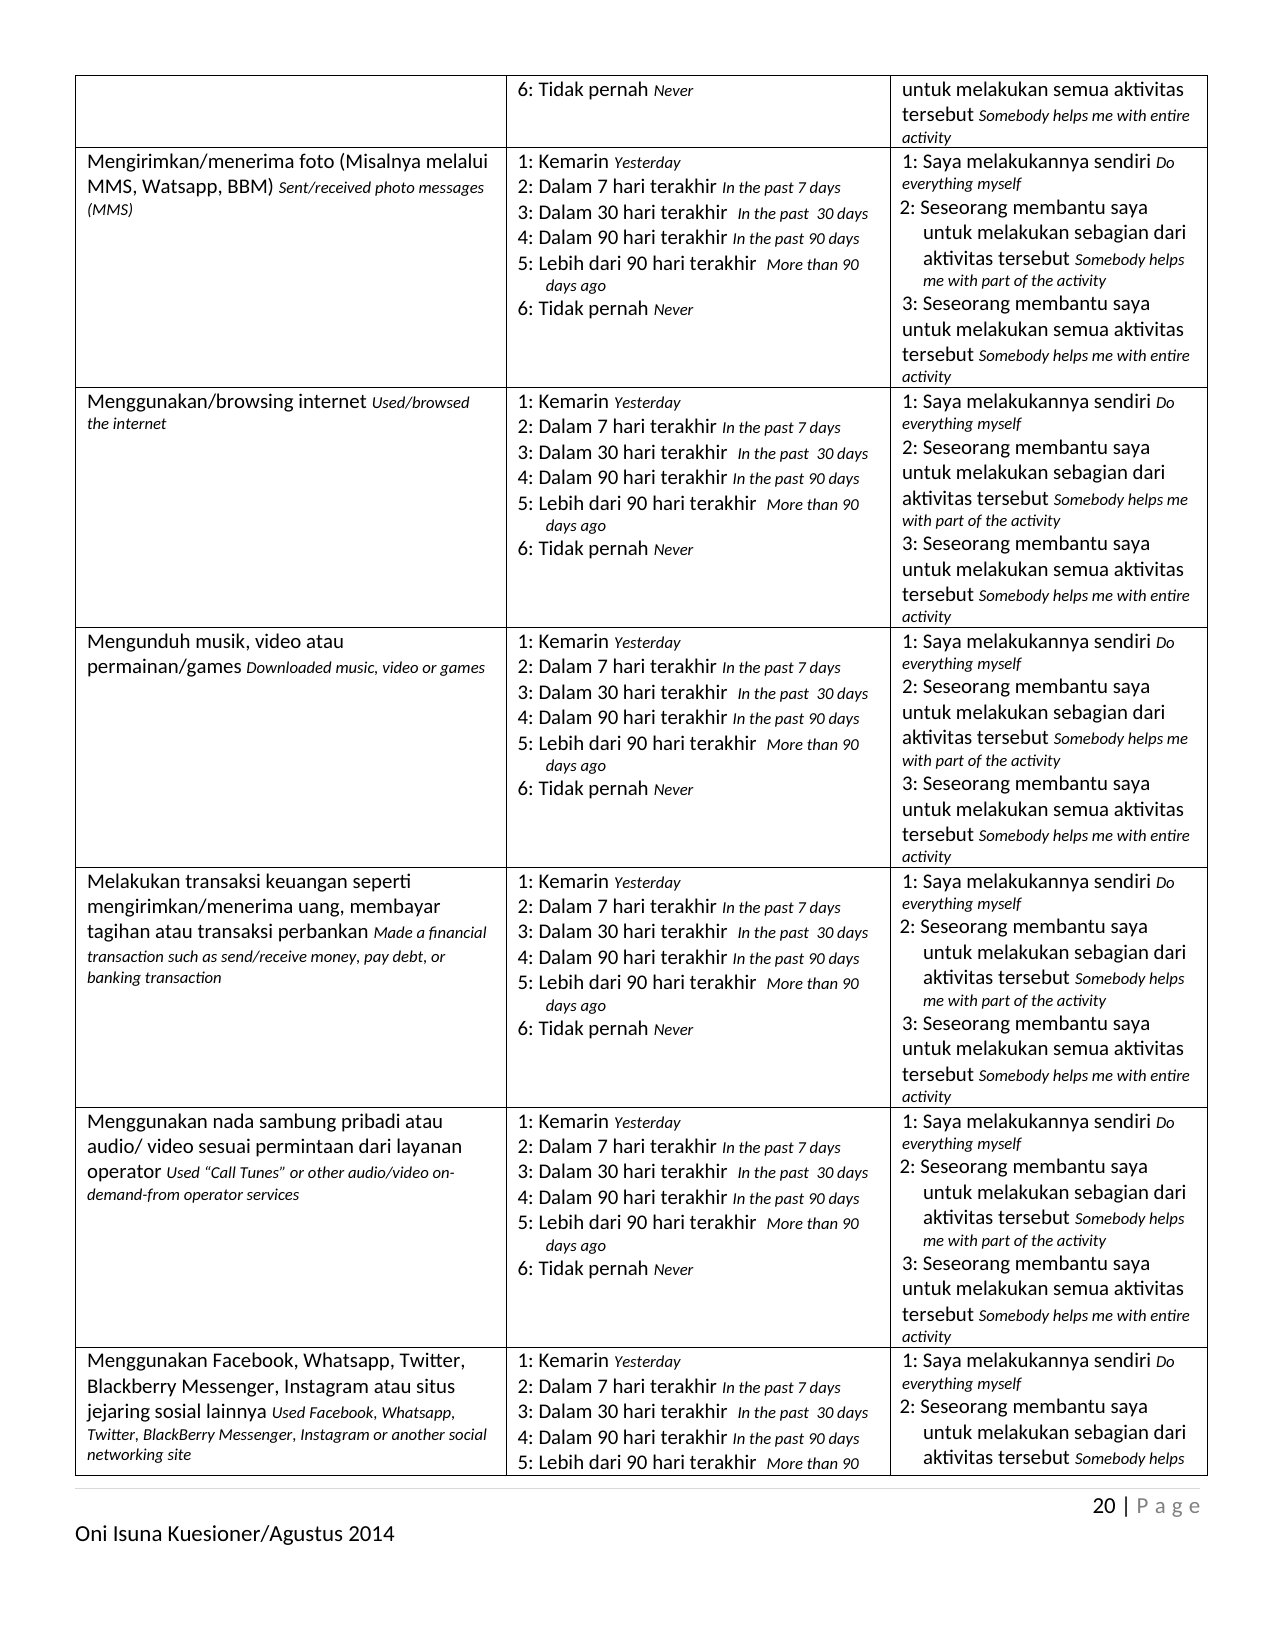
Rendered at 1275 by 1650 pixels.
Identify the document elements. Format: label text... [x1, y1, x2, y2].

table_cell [76, 1348, 506, 1475]
table_cell Menggunakan nada sambung pribadi atau audio/ video sesuai permintaan dari layanan operator Used “Call Tunes” or other audio/video on-demand-from operator services [76, 1108, 506, 1347]
table_cell Menggunakan/browsing internet Used/browsed the internet [76, 388, 506, 627]
table_cell Mengunduh musik, video atau permainan/games Downloaded music, video or games [76, 628, 506, 867]
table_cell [891, 76, 1207, 147]
table_cell Melakukan transaksi keuangan seperti mengirimkan/menerima uang, membayar tagihan atau transaksi perbankan Made a financial transaction such as send/receive money, pay debt, or banking transaction [76, 868, 506, 1107]
table_cell Mengirimkan/menerima foto (Misalnya melalui MMS, Watsapp, BBM) Sent/received photo messages (MMS) [76, 148, 506, 387]
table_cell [891, 1348, 1207, 1475]
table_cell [76, 76, 506, 147]
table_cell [507, 76, 890, 147]
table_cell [507, 1348, 890, 1475]
